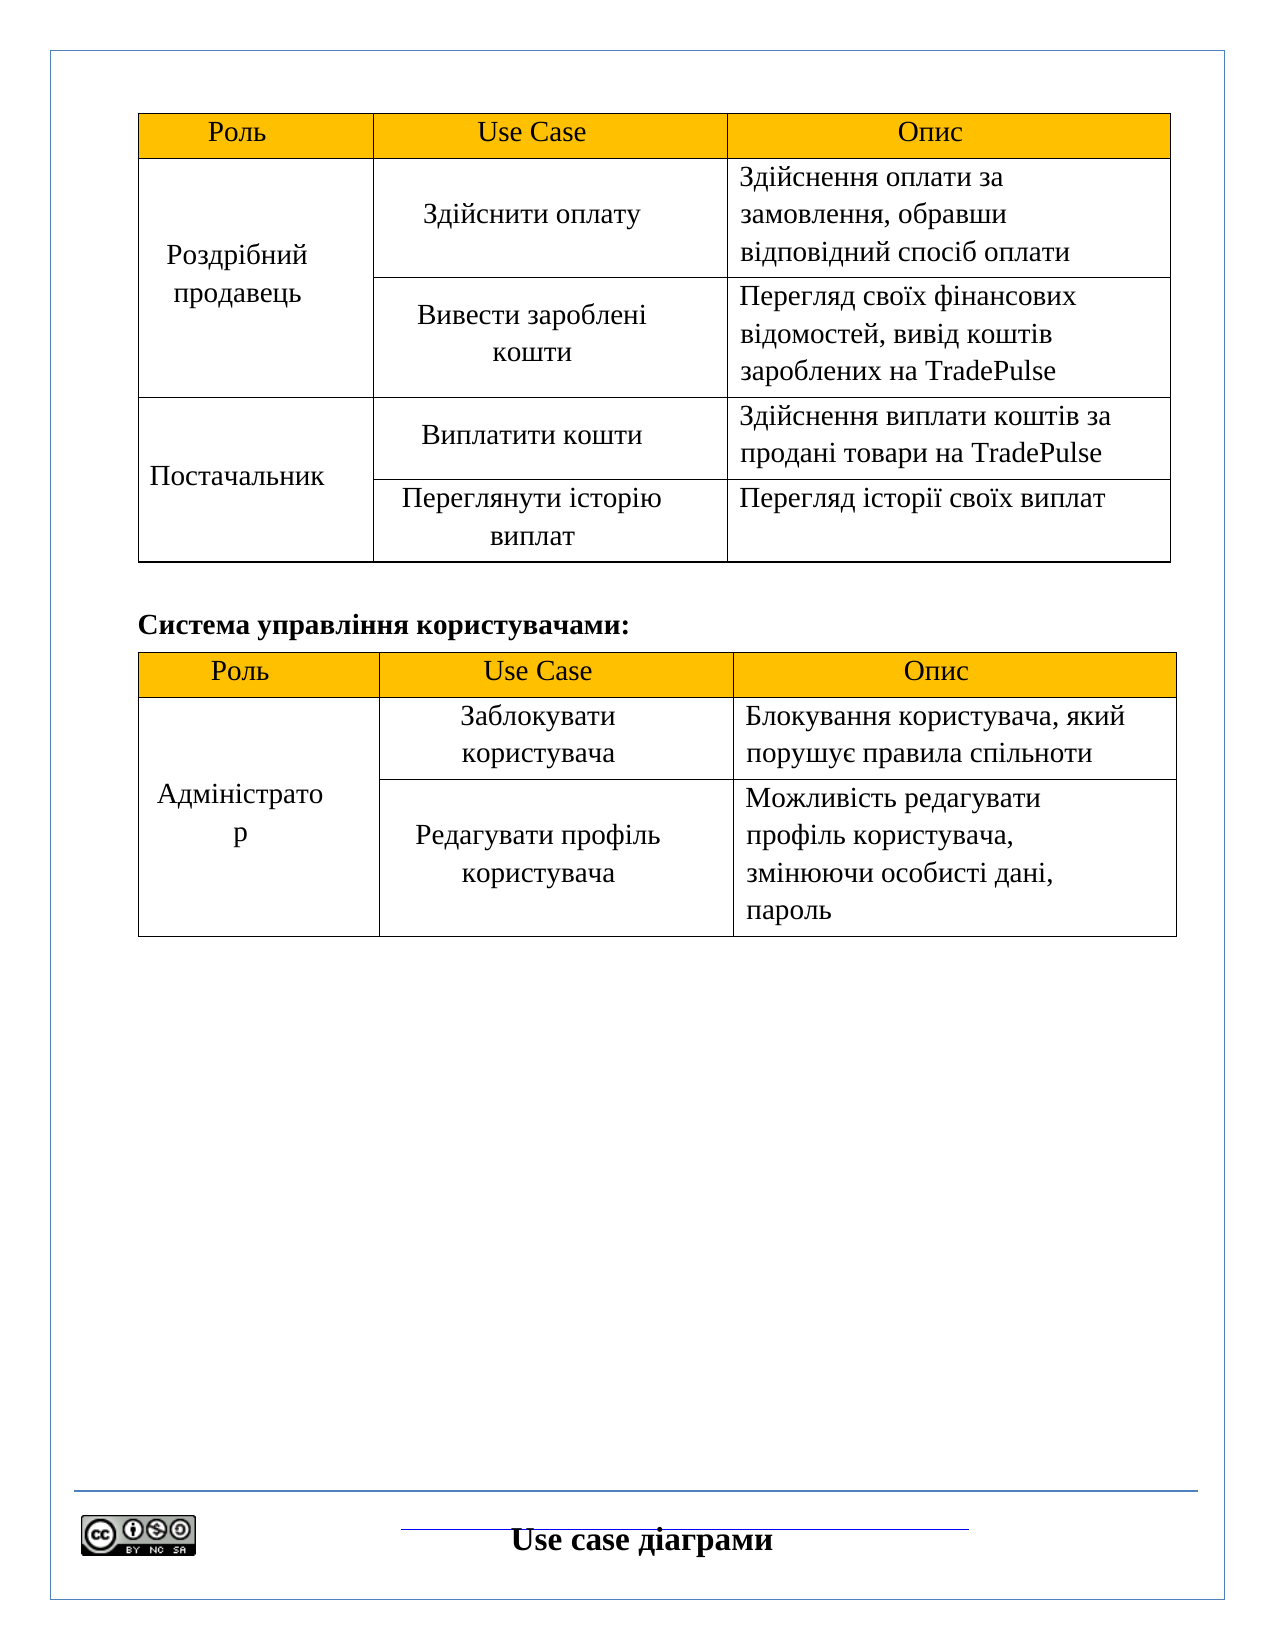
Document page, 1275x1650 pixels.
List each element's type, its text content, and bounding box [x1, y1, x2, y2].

table_header Опис [728, 114, 1170, 158]
table_cell Вивести зароблені кошти [374, 278, 727, 397]
table_cell Адміністратор [139, 698, 379, 936]
table_cell Перегляд своїх фінансових відомостей, вивід коштів зароблених на TradePulse [728, 278, 1170, 397]
text Система управління користувачами: [137, 607, 1146, 641]
table_cell Постачальник [139, 398, 373, 561]
table_cell Заблокувати користувача [380, 698, 733, 779]
table_cell Здійснити оплату [374, 159, 727, 277]
table_cell Здійснення виплати коштів за продані товари на TradePulse [728, 398, 1170, 479]
picture [81, 1515, 196, 1556]
table_header Use Case [374, 114, 727, 158]
table_cell Редагувати профіль користувача [380, 780, 733, 936]
table_cell Блокування користувача, який порушує правила спільноти [734, 698, 1176, 779]
table_cell Здійснення оплати за замовлення, обравши відповідний спосіб оплати [728, 159, 1170, 277]
table_header Опис [734, 653, 1176, 697]
table_cell Переглянути історію виплат [374, 480, 727, 561]
table_cell Роздрібний продавець [139, 159, 373, 397]
table_header Use Case [380, 653, 733, 697]
text Use case діаграми [137, 1519, 1146, 1558]
table_cell Виплатити кошти [374, 398, 727, 479]
table_cell Можливість редагувати профіль користувача, змінюючи особисті дані, пароль [734, 780, 1176, 936]
table_header Роль [139, 114, 373, 158]
table_header Роль [139, 653, 379, 697]
table_cell Перегляд історії своїх виплат [728, 480, 1170, 561]
